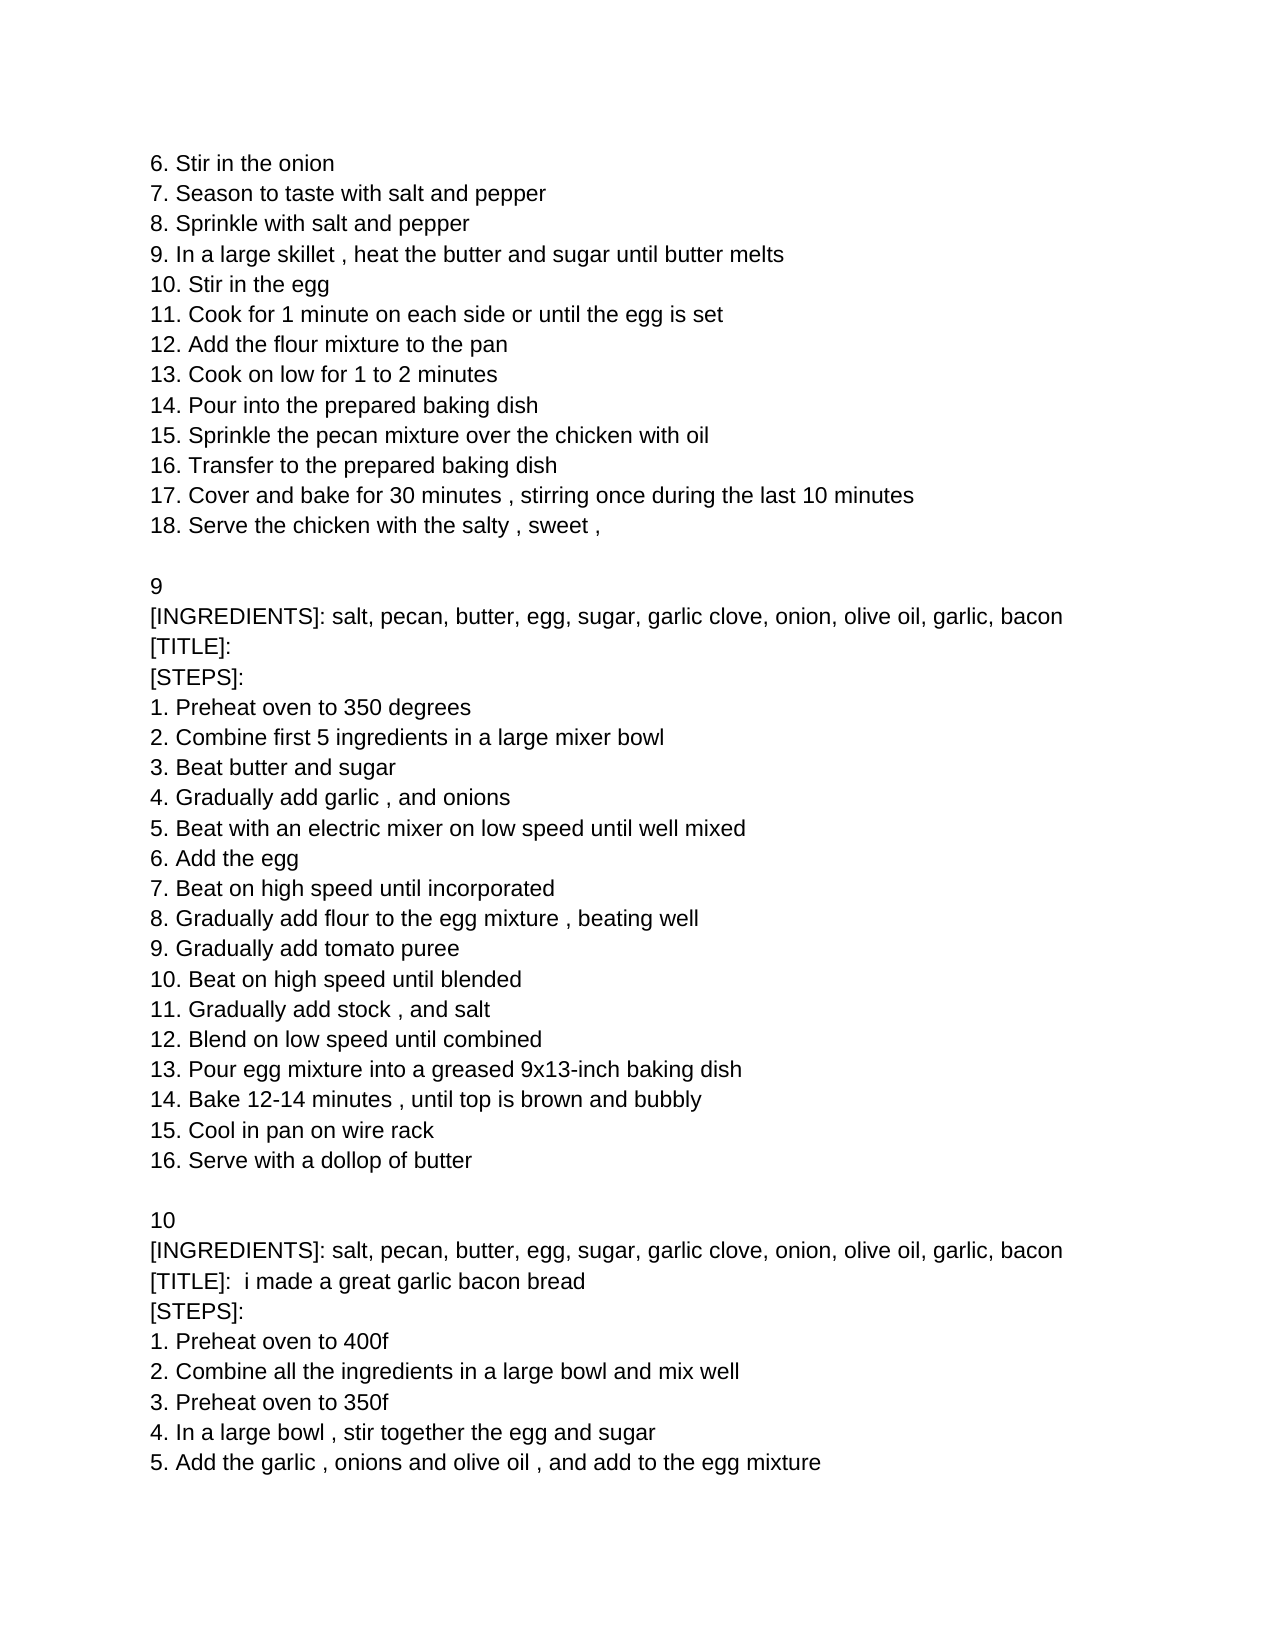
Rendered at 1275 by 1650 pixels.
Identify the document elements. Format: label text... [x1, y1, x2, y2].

text 11. Gradually add stock , and salt [150, 996, 1125, 1022]
text 8. Sprinkle with salt and pepper [150, 210, 1125, 237]
text 10 [150, 1207, 1125, 1234]
text [TITLE]: i made a great garlic bacon bread [150, 1268, 1125, 1294]
text 9. Gradually add tomato puree [150, 935, 1125, 962]
text 3. Preheat oven to 350f [150, 1388, 1125, 1415]
text 9 [150, 573, 1125, 599]
text 6. Add the egg [150, 845, 1125, 871]
text 4. Gradually add garlic , and onions [150, 784, 1125, 811]
text [INGREDIENTS]: salt, pecan, butter, egg, sugar, garlic clove, onion, olive oil, garlic, bacon [150, 1237, 1125, 1264]
text 13. Pour egg mixture into a greased 9x13-inch baking dish [150, 1056, 1125, 1083]
text 11. Cook for 1 minute on each side or until the egg is set [150, 301, 1125, 327]
text 8. Gradually add flour to the egg mixture , beating well [150, 905, 1125, 932]
text 5. Beat with an electric mixer on low speed until well mixed [150, 814, 1125, 841]
text 17. Cover and bake for 30 minutes , stirring once during the last 10 minutes [150, 482, 1125, 509]
text [STEPS]: [150, 663, 1125, 690]
text 7. Season to taste with salt and pepper [150, 180, 1125, 207]
text 12. Blend on low speed until combined [150, 1026, 1125, 1052]
text 7. Beat on high speed until incorporated [150, 875, 1125, 901]
text 4. In a large bowl , stir together the egg and sugar [150, 1419, 1125, 1445]
text 15. Sprinkle the pecan mixture over the chicken with oil [150, 422, 1125, 448]
text 14. Pour into the prepared baking dish [150, 392, 1125, 418]
text [STEPS]: [150, 1298, 1125, 1324]
text 16. Serve with a dollop of butter [150, 1147, 1125, 1173]
text 1. Preheat oven to 400f [150, 1328, 1125, 1354]
text 9. In a large skillet , heat the butter and sugar until butter melts [150, 241, 1125, 267]
text 12. Add the flour mixture to the pan [150, 331, 1125, 358]
text 18. Serve the chicken with the salty , sweet , [150, 512, 1125, 539]
text 10. Beat on high speed until blended [150, 966, 1125, 992]
text 1. Preheat oven to 350 degrees [150, 694, 1125, 720]
text [TITLE]: [150, 633, 1125, 660]
text 3. Beat butter and sugar [150, 754, 1125, 781]
text 16. Transfer to the prepared baking dish [150, 452, 1125, 478]
text 13. Cook on low for 1 to 2 minutes [150, 361, 1125, 388]
text [INGREDIENTS]: salt, pecan, butter, egg, sugar, garlic clove, onion, olive oil, garlic, bacon [150, 603, 1125, 629]
text 5. Add the garlic , onions and olive oil , and add to the egg mixture [150, 1449, 1125, 1475]
text 10. Stir in the egg [150, 271, 1125, 297]
text 2. Combine all the ingredients in a large bowl and mix well [150, 1358, 1125, 1385]
text 6. Stir in the onion [150, 150, 1125, 176]
text 15. Cool in pan on wire rack [150, 1117, 1125, 1143]
text 2. Combine first 5 ingredients in a large mixer bowl [150, 724, 1125, 750]
text 14. Bake 12-14 minutes , until top is brown and bubbly [150, 1086, 1125, 1113]
